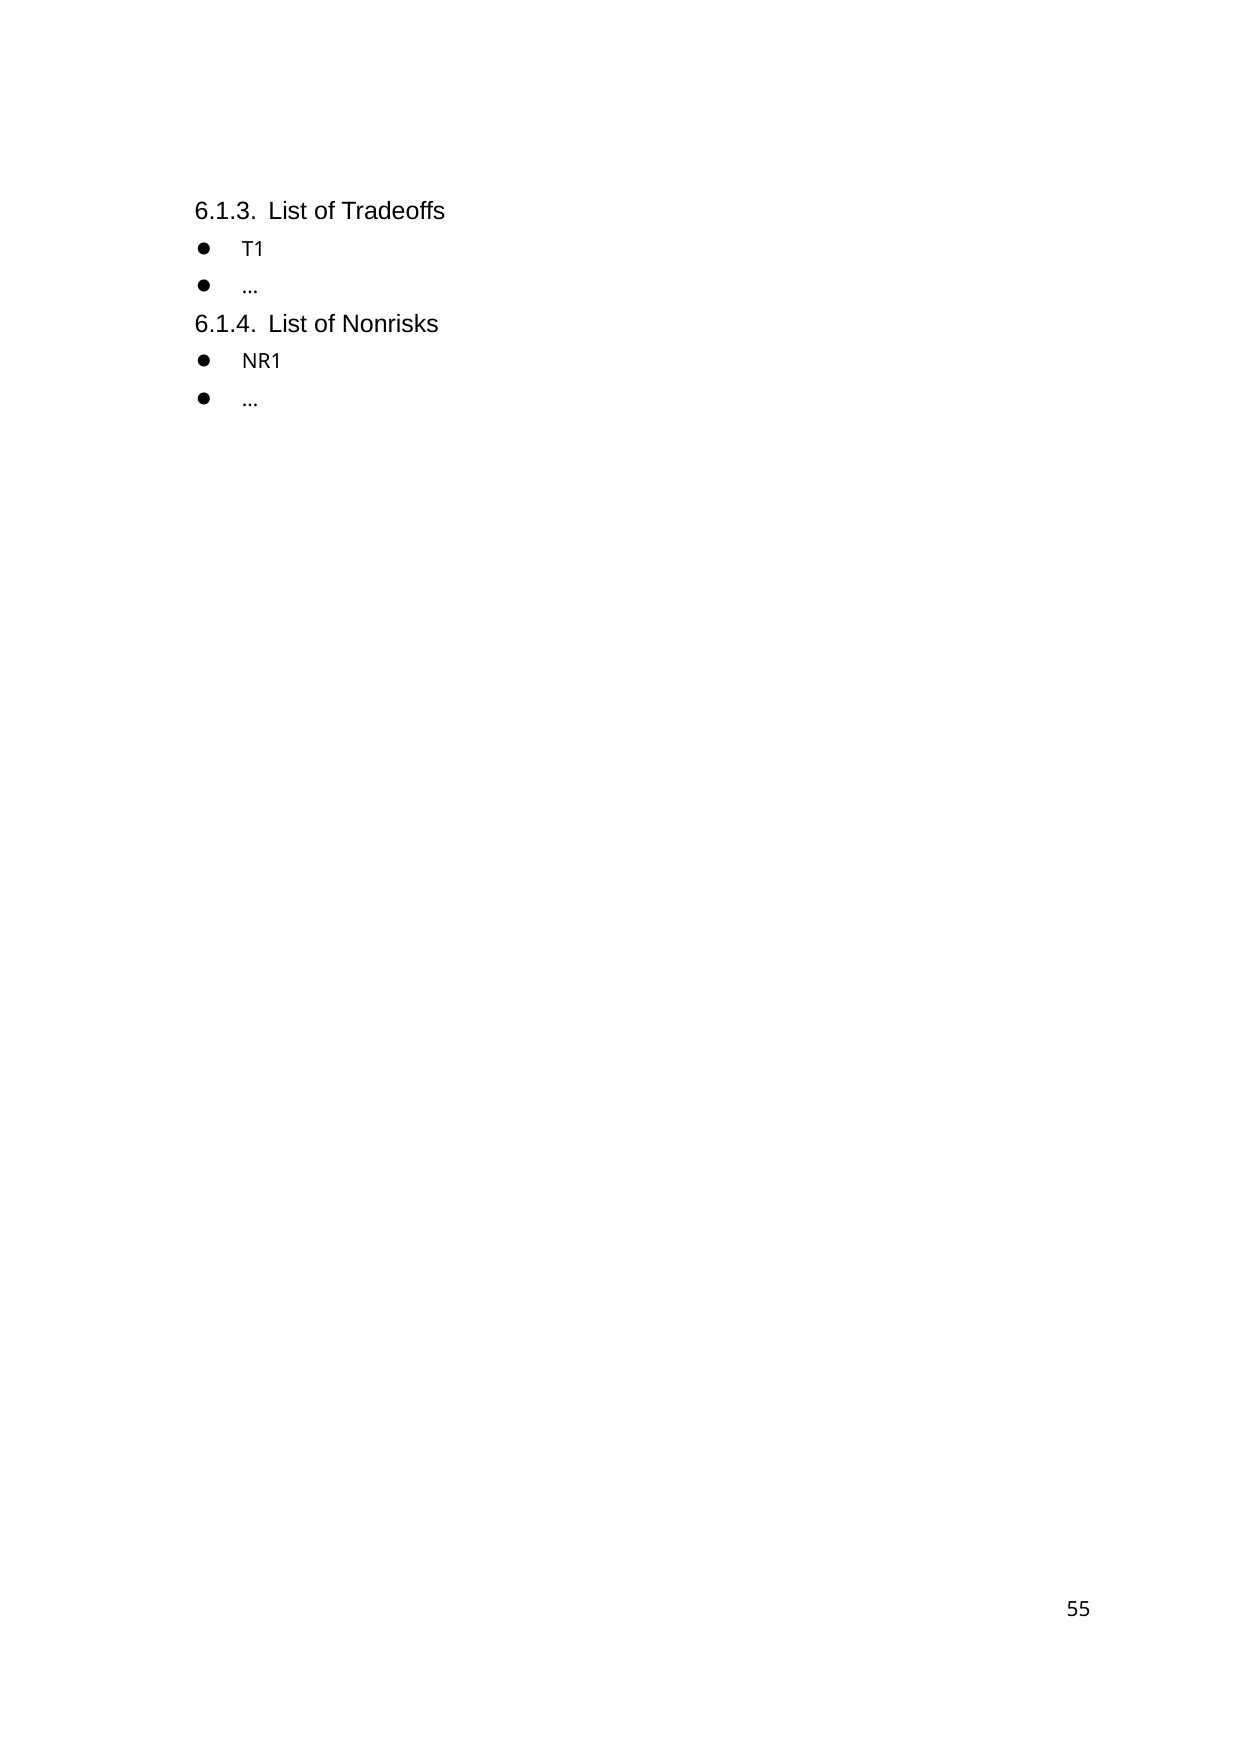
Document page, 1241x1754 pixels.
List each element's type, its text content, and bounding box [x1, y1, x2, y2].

subtitle List of Tradeoffs [194, 192, 1090, 229]
subtitle List of Nonrisks [194, 304, 1090, 342]
list T1 [196, 229, 1090, 267]
list … [196, 267, 1090, 304]
list … [196, 379, 1090, 417]
list NR1 [196, 342, 1090, 379]
